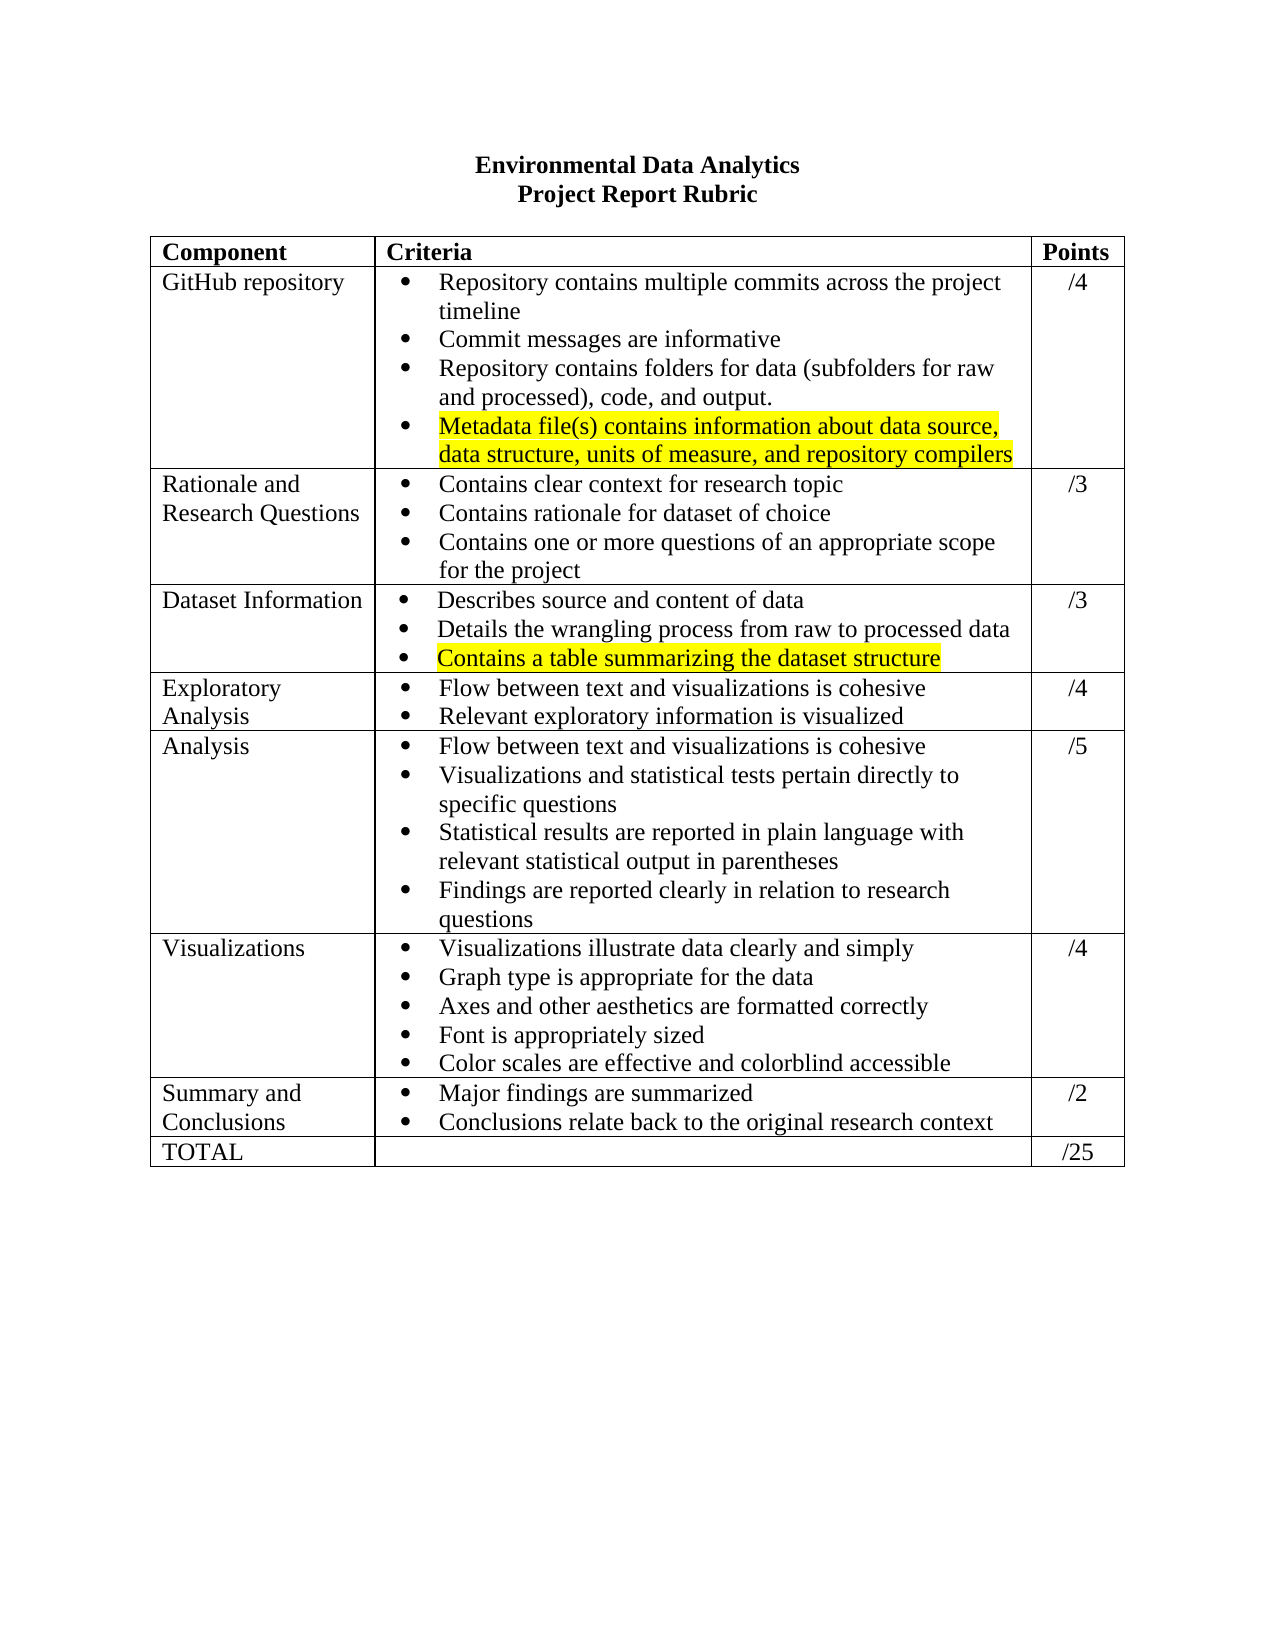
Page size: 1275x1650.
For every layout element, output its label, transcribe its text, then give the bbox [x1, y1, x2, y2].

table_cell TOTAL [151, 1137, 374, 1166]
table_cell /3 [1032, 585, 1124, 672]
table_header Criteria [376, 237, 1031, 266]
table_cell Flow between text and visualizations is cohesive Visualizations and statistical tests pertain directly to specific questions Statistical results are reported in plain language with relevant statistical output in parentheses Findings are reported clearly in relation to research questions [376, 731, 1031, 932]
table_cell Flow between text and visualizations is cohesive Relevant exploratory information is visualized [376, 673, 1031, 730]
table_cell Dataset Information [151, 585, 374, 672]
table_cell /25 [1032, 1137, 1124, 1166]
table_cell /4 [1032, 673, 1124, 730]
table_cell Describes source and content of data Details the wrangling process from raw to processed data Contains a table summarizing the dataset structure [376, 585, 1031, 672]
table_cell Exploratory Analysis [151, 673, 374, 730]
table_header Points [1032, 237, 1124, 266]
table_cell Summary and Conclusions [151, 1078, 374, 1136]
table_header Component [151, 237, 374, 266]
table_cell Visualizations [151, 934, 374, 1077]
table_cell /4 [1032, 267, 1124, 468]
table_cell Contains clear context for research topic Contains rationale for dataset of choice Contains one or more questions of an appropriate scope for the project [376, 469, 1031, 584]
table_cell /4 [1032, 934, 1124, 1077]
table_cell /2 [1032, 1078, 1124, 1136]
table_cell Major findings are summarized Conclusions relate back to the original research context [376, 1078, 1031, 1136]
table_cell /3 [1032, 469, 1124, 584]
table_cell Analysis [151, 731, 374, 932]
table_cell GitHub repository [151, 267, 374, 468]
text Environmental Data Analytics [150, 150, 1125, 179]
table_cell Visualizations illustrate data clearly and simply Graph type is appropriate for the data Axes and other aesthetics are formatted correctly Font is appropriately sized Color scales are effective and colorblind accessible [376, 934, 1031, 1077]
table_cell /5 [1032, 731, 1124, 932]
table_cell [376, 1137, 1031, 1166]
table_cell Repository contains multiple commits across the project timeline Commit messages are informative Repository contains folders for data (subfolders for raw and processed), code, and output. Metadata file(s) contains information about data source, data structure, units of measure, and repository compilers [376, 267, 1031, 468]
text Project Report Rubric [150, 179, 1125, 207]
table_cell Rationale and Research Questions [151, 469, 374, 584]
